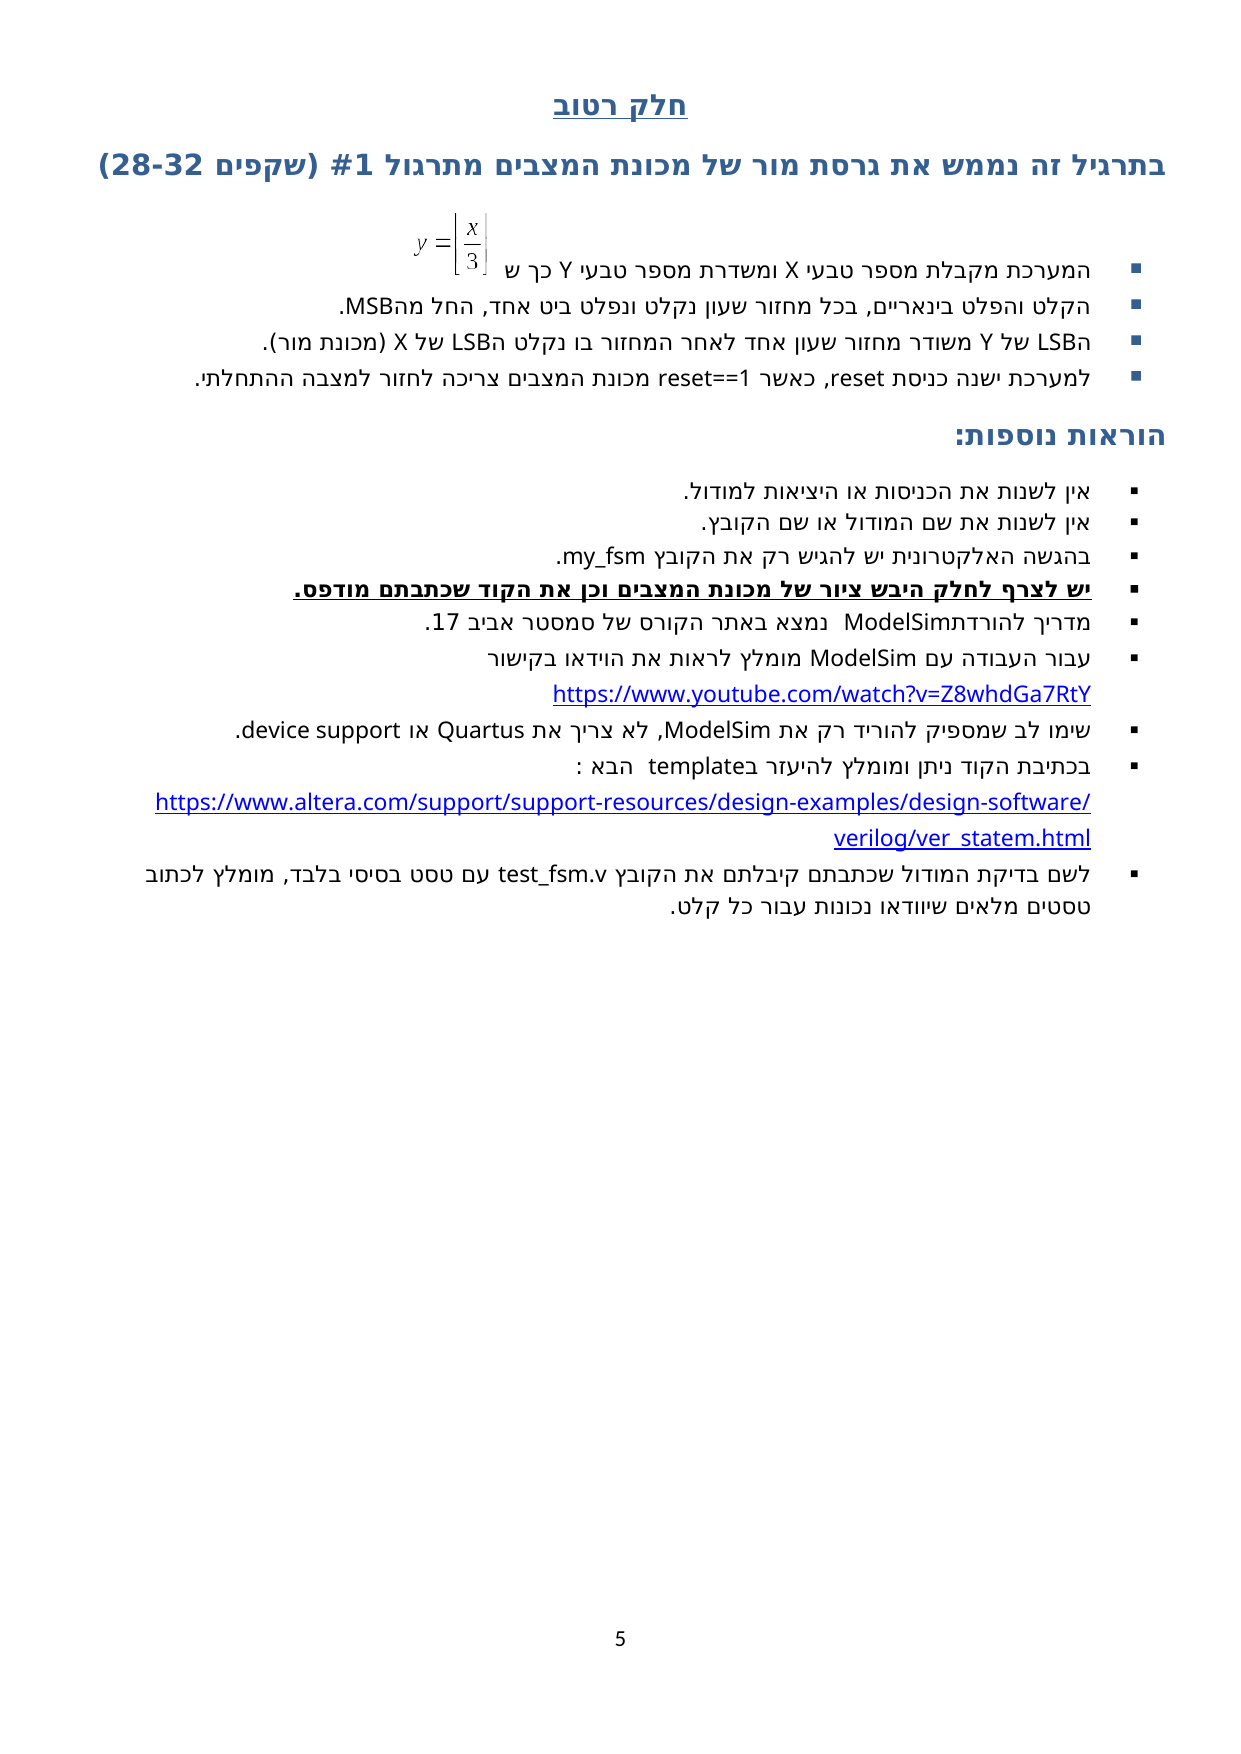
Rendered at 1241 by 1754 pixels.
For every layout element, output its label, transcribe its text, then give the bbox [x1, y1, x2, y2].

list בהגשה האלקטרונית יש להגיש רק את הקובץ my_fsm. [74, 540, 1129, 571]
list מדריך להורדתModelSim נמצא באתר הקורס של סמסטר אביב 17. [74, 606, 1129, 638]
list למערכת ישנה כניסת reset, כאשר reset==1 מכונת המצבים צריכה לחזור למצבה ההתחלתי. [74, 362, 1129, 393]
list המערכת מקבלת מספר טבעי X ומשדרת מספר טבעי Y כך ש [74, 208, 1129, 285]
text הוראות נוספות: [74, 419, 1167, 453]
text חלק רטוב [74, 89, 1167, 123]
text בתרגיל זה נממש את גרסת מור של מכונת המצבים מתרגול #1 (שקפים 28-32) [74, 148, 1167, 182]
list יש לצרף לחלק היבש ציור של מכונת המצבים וכן את הקוד שכתבתם מודפס. [74, 576, 1129, 602]
list בכתיבת הקוד ניתן ומומלץ להיעזר בtemplate הבא : https://www.altera.com/support/support-resources/design-examples/design-software/verilog/ver_statem.html [74, 750, 1129, 853]
list הקלט והפלט בינאריים, בכל מחזור שעון נקלט ונפלט ביט אחד, החל מהMSB. [74, 290, 1129, 321]
list הLSB של Y משודר מחזור שעון אחד לאחר המחזור בו נקלט הLSB של X (מכונת מור). [74, 326, 1129, 357]
list אין לשנות את הכניסות או היציאות למודול. [74, 478, 1129, 505]
list עבור העבודה עם ModelSim מומלץ לראות את הוידאו בקישור https://www.youtube.com/watch?v=Z8whdGa7RtY [74, 642, 1129, 709]
list לשם בדיקת המודול שכתבתם קיבלתם את הקובץ test_fsm.v עם טסט בסיסי בלבד, מומלץ לכתוב טסטים מלאים שיוודאו נכונות עבור כל קלט. [74, 858, 1129, 920]
list שימו לב שמספיק להוריד רק את ModelSim, לא צריך את Quartus או device support. [74, 714, 1129, 745]
list אין לשנות את שם המודול או שם הקובץ. [74, 509, 1129, 536]
